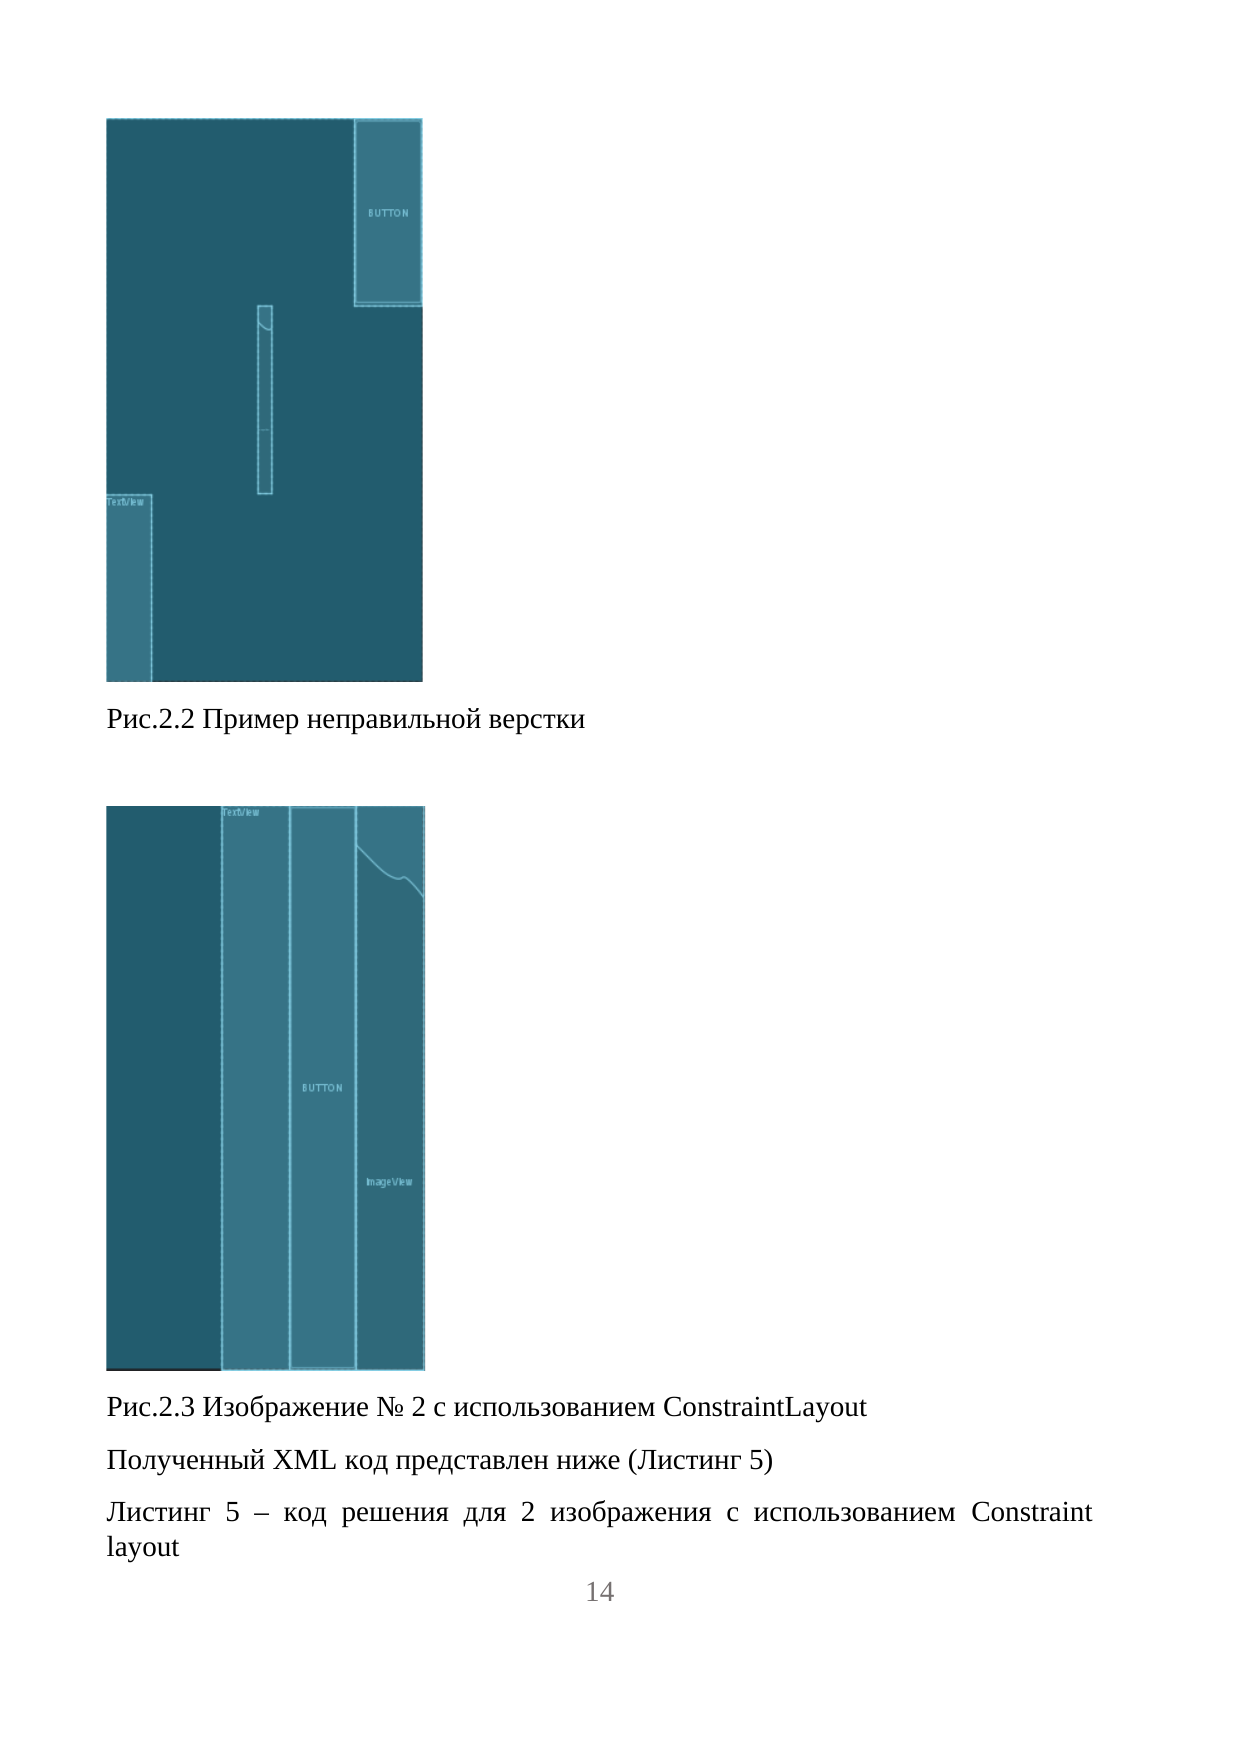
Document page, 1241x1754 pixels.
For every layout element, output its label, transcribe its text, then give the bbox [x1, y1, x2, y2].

text Рис.2.3 Изображение № 2 с использованием ConstraintLayout [106, 1389, 1092, 1422]
text Полученный XML код представлен ниже (Листинг 5) [106, 1442, 1092, 1475]
text Рис.2.2 Пример неправильной верстки [106, 701, 1092, 734]
text Листинг 5 – код решения для 2 изображения с использованием Constraint layout [106, 1494, 1092, 1563]
